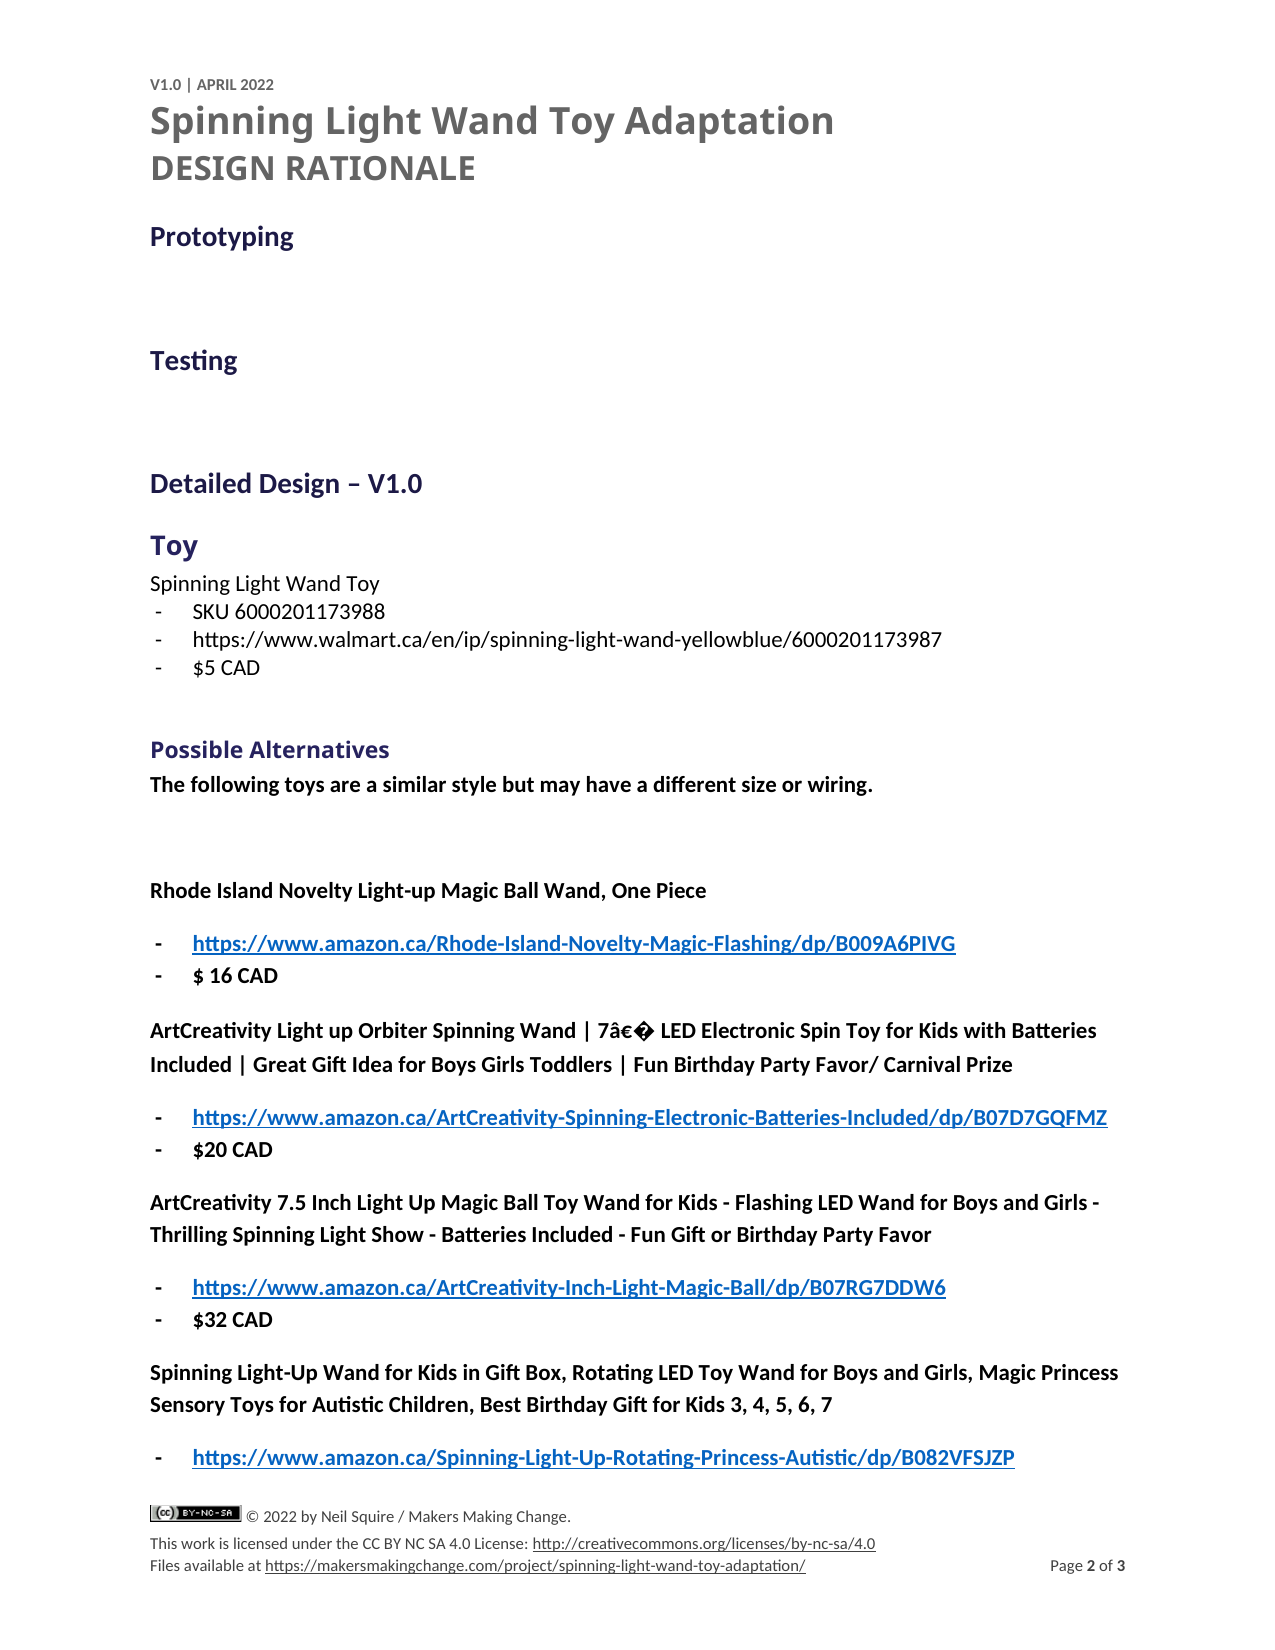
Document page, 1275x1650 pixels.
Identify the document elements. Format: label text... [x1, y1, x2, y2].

list $20 CAD [155, 1135, 1125, 1163]
text ArtCreativity 7.5 Inch Light Up Magic Ball Toy Wand for Kids - Flashing LED Wand for Boys and Girls - Thrilling Spinning Light Show - Batteries Included - Fun Gift or Birthday Party Favor [150, 1188, 1125, 1248]
list $ 16 CAD [155, 961, 1125, 989]
text ArtCreativity Light up Orbiter Spinning Wand | 7â€� LED Electronic Spin Toy for Kids with Batteries Included | Great Gift Idea for Boys Girls Toddlers | Fun Birthday Party Favor/ Carnival Prize [150, 1014, 1125, 1078]
list https://www.amazon.ca/ArtCreativity-Inch-Light-Magic-Ball/dp/B07RG7DDW6 [155, 1273, 1125, 1301]
list https://www.amazon.ca/Spinning-Light-Up-Rotating-Princess-Autistic/dp/B082VFSJZP [155, 1443, 1125, 1472]
list $32 CAD [155, 1305, 1125, 1333]
subtitle Prototyping [150, 218, 1125, 254]
subtitle Toy [150, 527, 1125, 563]
subtitle Detailed Design – V1.0 [150, 465, 1125, 500]
text The following toys are a similar style but may have a different size or wiring. [150, 770, 1125, 798]
picture [150, 1505, 242, 1522]
list https://www.amazon.ca/Rhode-Island-Novelty-Magic-Flashing/dp/B009A6PIVG [155, 929, 1125, 957]
text Spinning Light Wand Toy [150, 569, 1125, 597]
text Rhode Island Novelty Light-up Magic Ball Wand, One Piece [150, 876, 1125, 904]
subtitle Possible Alternatives [150, 734, 1125, 765]
list https://www.walmart.ca/en/ip/spinning-light-wand-yellowblue/6000201173987 [155, 625, 1125, 653]
list SKU 6000201173988 [155, 597, 1125, 625]
list https://www.amazon.ca/ArtCreativity-Spinning-Electronic-Batteries-Included/dp/B07D7GQFMZ [155, 1103, 1125, 1131]
subtitle Testing [150, 342, 1125, 377]
list $5 CAD [155, 653, 1125, 681]
text Spinning Light-Up Wand for Kids in Gift Box, Rotating LED Toy Wand for Boys and Girls, Magic Princess Sensory Toys for Autistic Children, Best Birthday Gift for Kids 3, 4, 5, 6, 7 [150, 1358, 1125, 1418]
